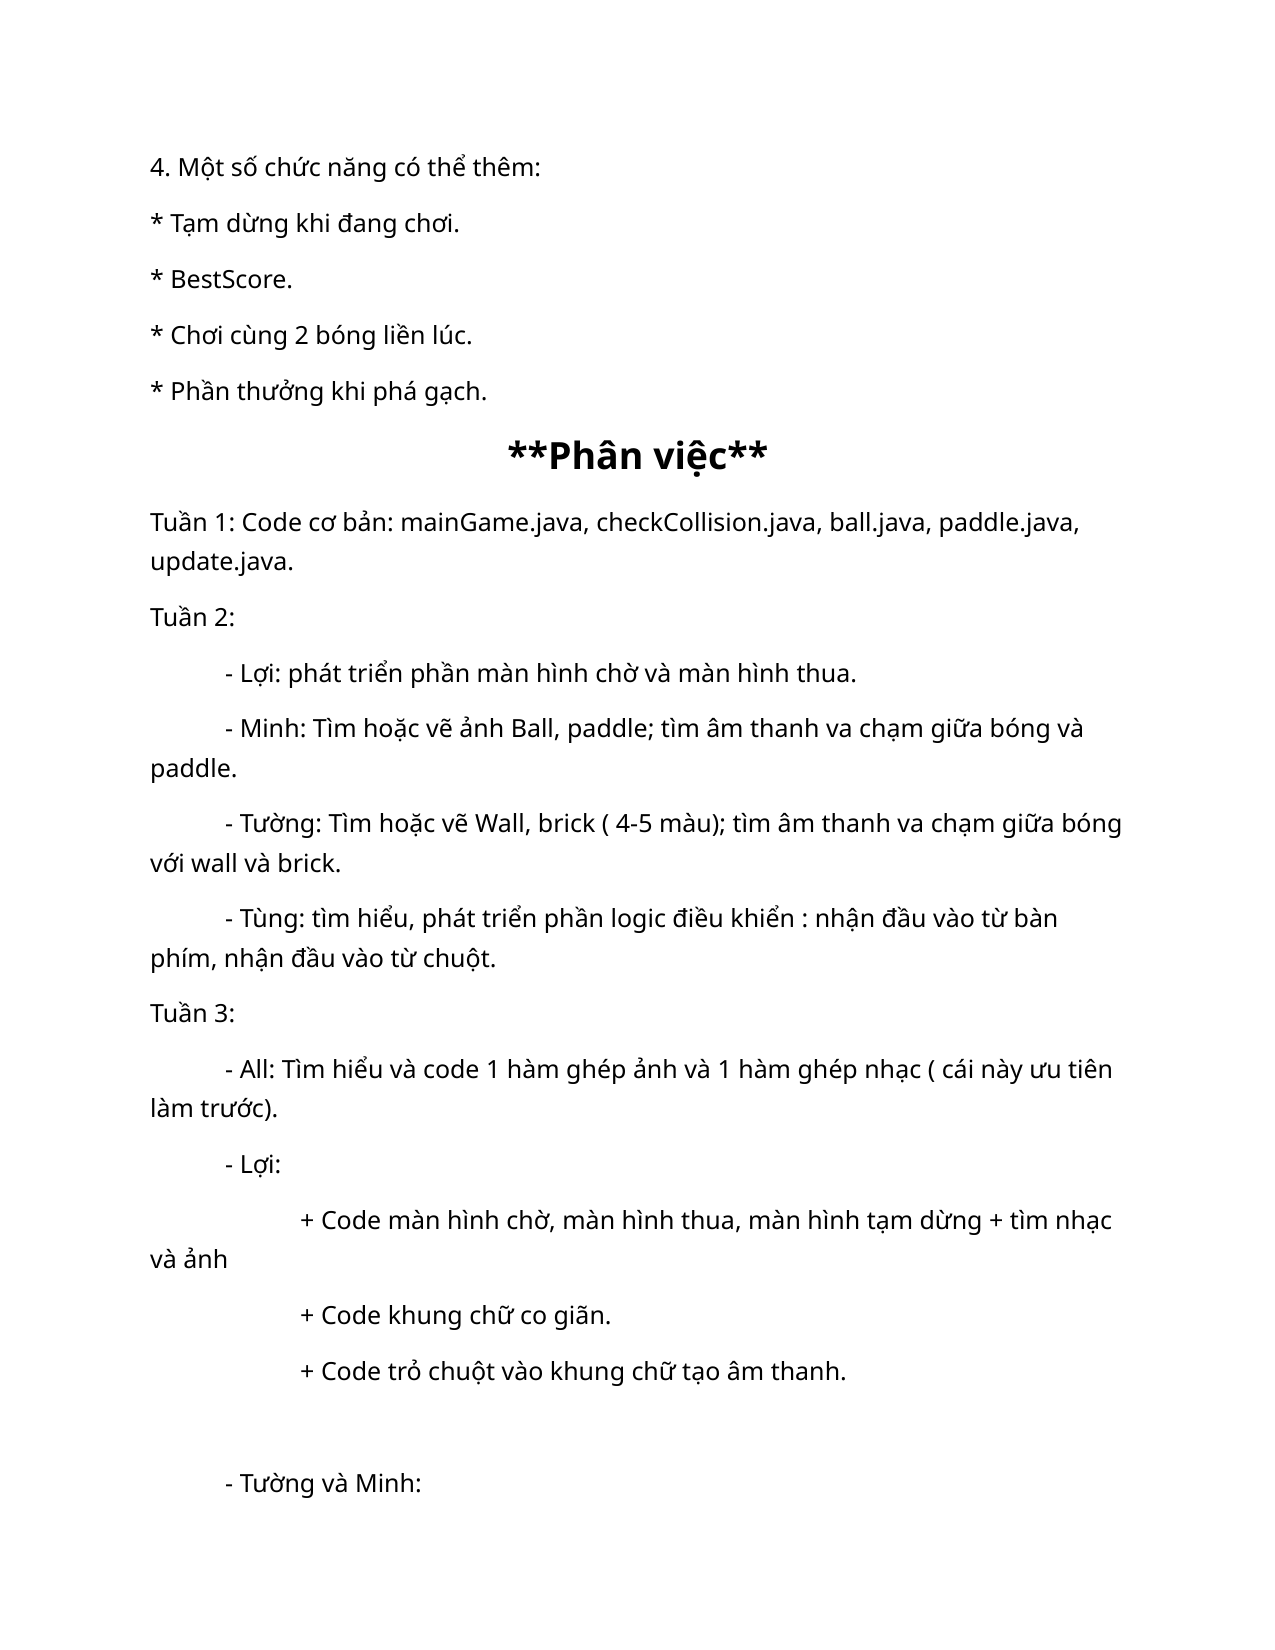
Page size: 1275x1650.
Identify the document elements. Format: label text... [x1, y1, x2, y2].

text + Code khung chữ co giãn. [150, 1298, 1125, 1332]
text Tuần 2: [150, 599, 1125, 633]
text Tuần 1: Code cơ bản: mainGame.java, checkCollision.java, ball.java, paddle.java, update.java. [150, 504, 1125, 578]
text * Phần thưởng khi phá gạch. [150, 373, 1125, 407]
text + Code trỏ chuột vào khung chữ tạo âm thanh. [150, 1354, 1125, 1388]
text * Chơi cùng 2 bóng liền lúc. [150, 317, 1125, 352]
text * Tạm dừng khi đang chơi. [150, 206, 1125, 240]
text - Lợi: [150, 1147, 1125, 1181]
text **Phân việc** [150, 429, 1125, 480]
text - Lợi: phát triển phần màn hình chờ và màn hình thua. [150, 655, 1125, 689]
text Tuần 3: [150, 996, 1125, 1030]
text * BestScore. [150, 262, 1125, 296]
text 4. Một số chức năng có thể thêm: [150, 150, 1125, 184]
text - Tường và Minh: [150, 1465, 1125, 1499]
text + Code màn hình chờ, màn hình thua, màn hình tạm dừng + tìm nhạc và ảnh [150, 1203, 1125, 1276]
text - Tùng: tìm hiểu, phát triển phần logic điều khiển : nhận đầu vào từ bàn phím, nhận đầu vào từ chuột. [150, 901, 1125, 974]
text - All: Tìm hiểu và code 1 hàm ghép ảnh và 1 hàm ghép nhạc ( cái này ưu tiên làm trước). [150, 1052, 1125, 1125]
text - Tường: Tìm hoặc vẽ Wall, brick ( 4-5 màu); tìm âm thanh va chạm giữa bóng với wall và brick. [150, 806, 1125, 879]
text - Minh: Tìm hoặc vẽ ảnh Ball, paddle; tìm âm thanh va chạm giữa bóng và paddle. [150, 711, 1125, 784]
